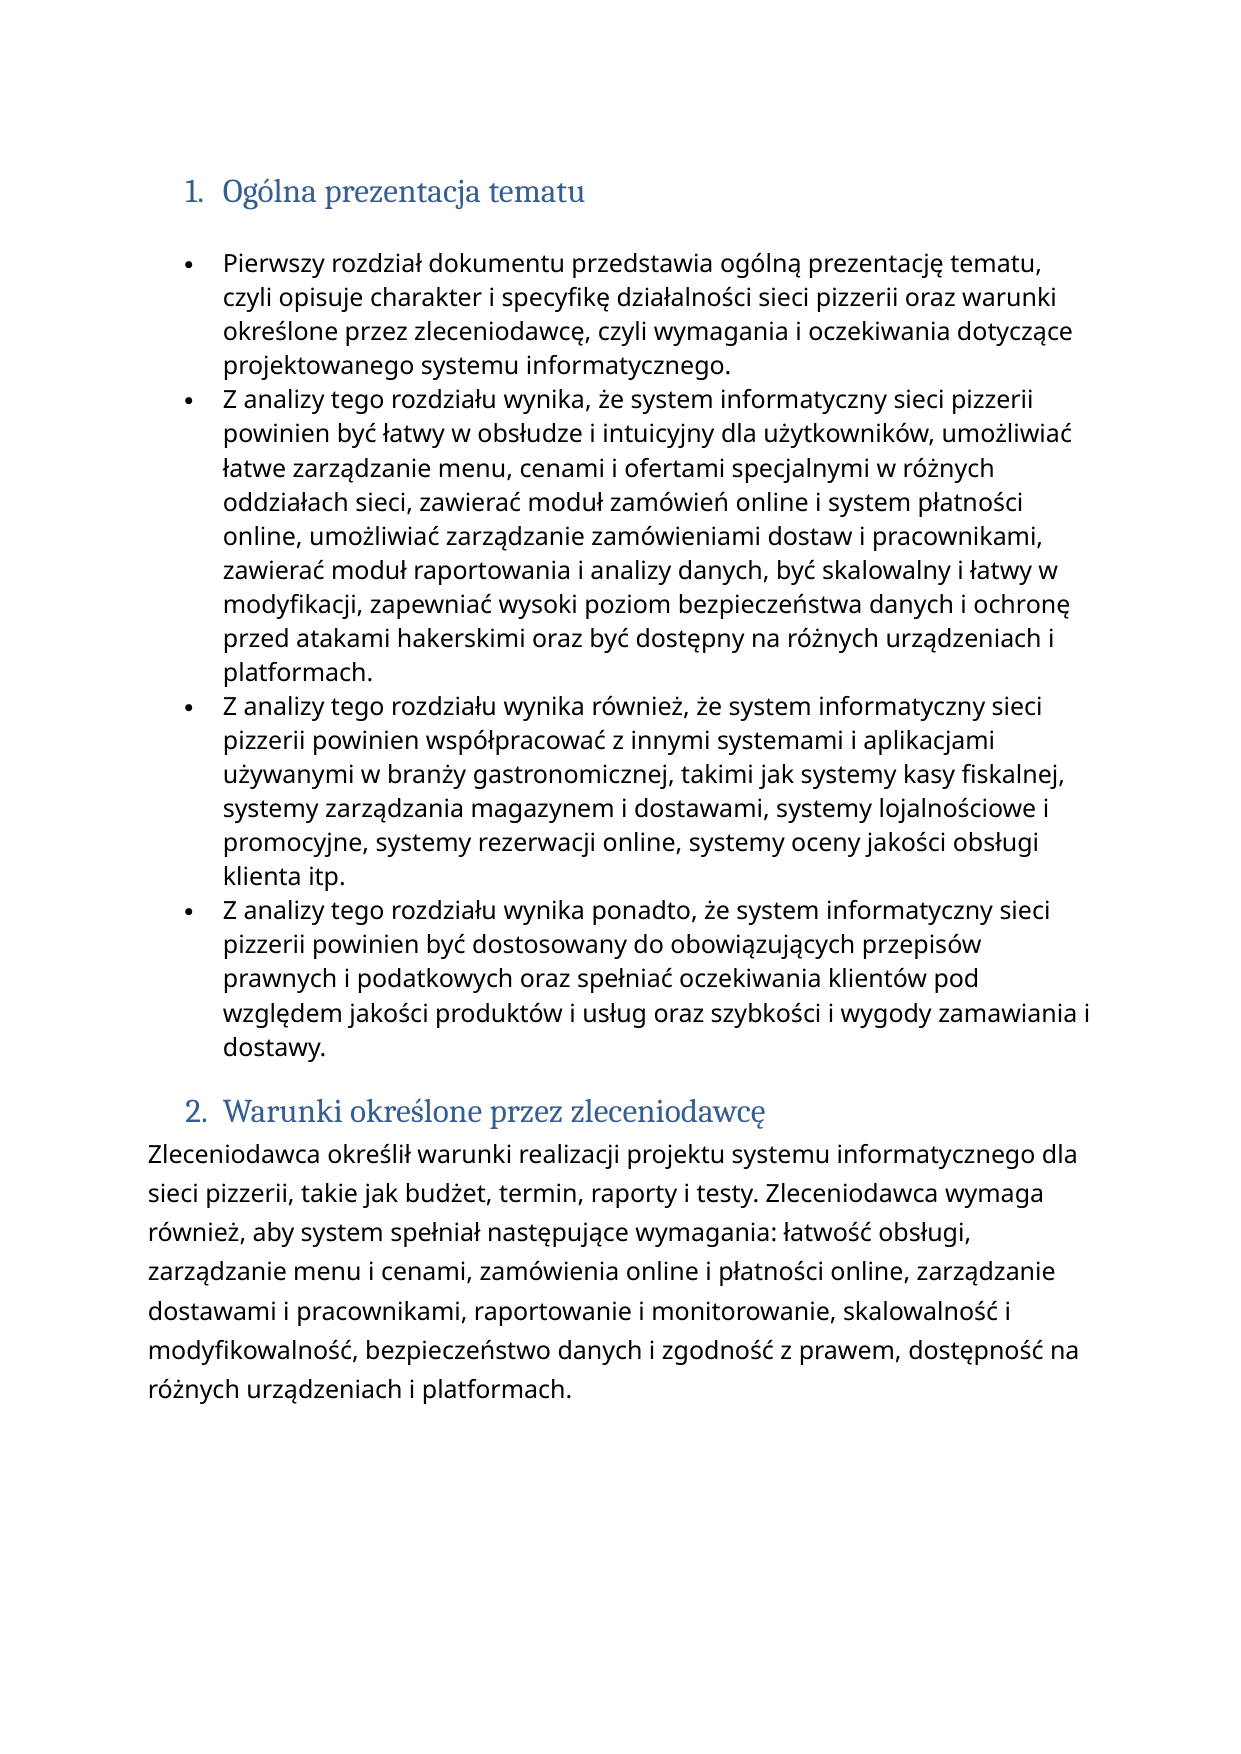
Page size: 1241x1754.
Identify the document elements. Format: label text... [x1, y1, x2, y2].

subtitle Warunki określone przez zleceniodawcę [185, 1092, 1093, 1131]
list Z analizy tego rozdziału wynika ponadto, że system informatyczny sieci pizzerii powinien być dostosowany do obowiązujących przepisów prawnych i podatkowych oraz spełniać oczekiwania klientów pod względem jakości produktów i usług oraz szybkości i wygody zamawiania i dostawy. [185, 893, 1093, 1063]
subtitle Ogólna prezentacja tematu [185, 173, 1093, 211]
list Z analizy tego rozdziału wynika, że system informatyczny sieci pizzerii powinien być łatwy w obsłudze i intuicyjny dla użytkowników, umożliwiać łatwe zarządzanie menu, cenami i ofertami specjalnymi w różnych oddziałach sieci, zawierać moduł zamówień online i system płatności online, umożliwiać zarządzanie zamówieniami dostaw i pracownikami, zawierać moduł raportowania i analizy danych, być skalowalny i łatwy w modyfikacji, zapewniać wysoki poziom bezpieczeństwa danych i ochronę przed atakami hakerskimi oraz być dostępny na różnych urządzeniach i platformach. [185, 382, 1093, 689]
list Z analizy tego rozdziału wynika również, że system informatyczny sieci pizzerii powinien współpracować z innymi systemami i aplikacjami używanymi w branży gastronomicznej, takimi jak systemy kasy fiskalnej, systemy zarządzania magazynem i dostawami, systemy lojalnościowe i promocyjne, systemy rezerwacji online, systemy oceny jakości obsługi klienta itp. [185, 689, 1093, 893]
list Pierwszy rozdział dokumentu przedstawia ogólną prezentację tematu, czyli opisuje charakter i specyfikę działalności sieci pizzerii oraz warunki określone przez zleceniodawcę, czyli wymagania i oczekiwania dotyczące projektowanego systemu informatycznego. [185, 246, 1093, 382]
